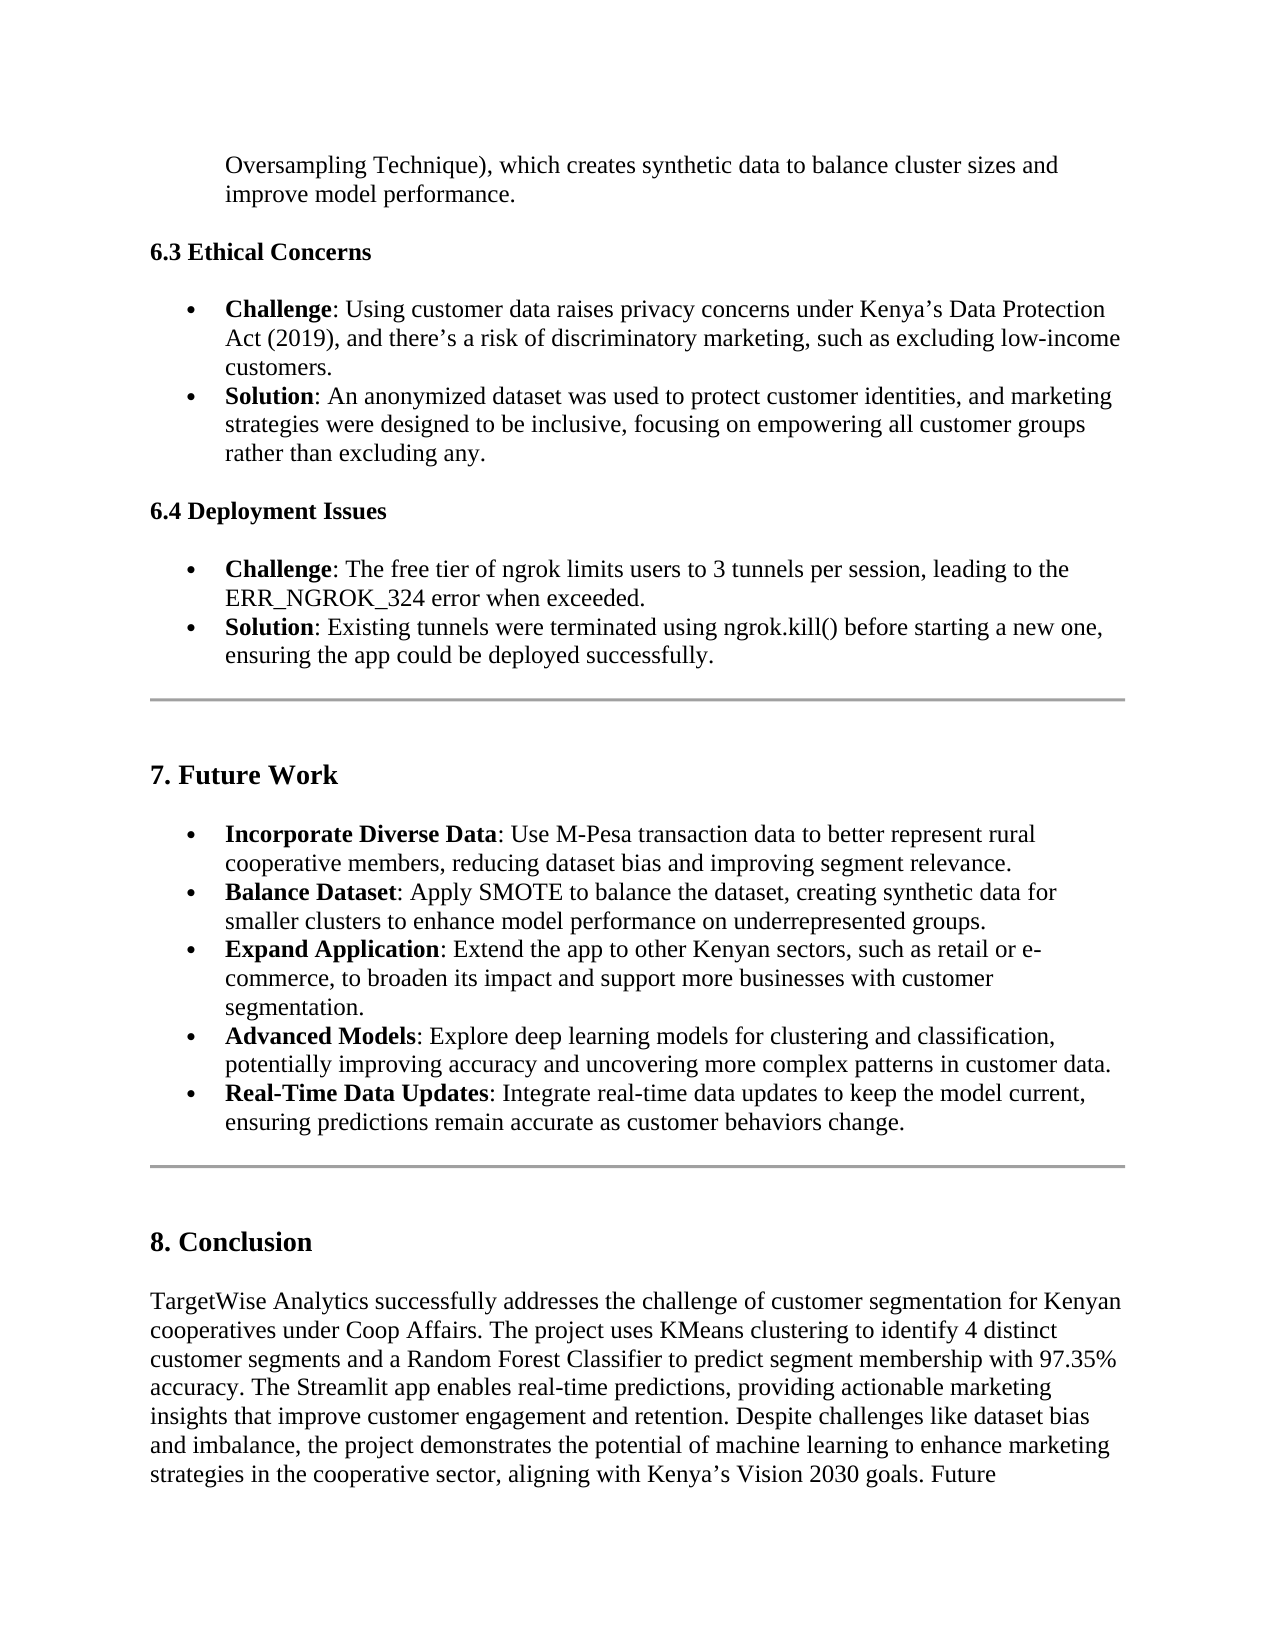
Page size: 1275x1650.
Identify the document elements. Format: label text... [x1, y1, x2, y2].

list Challenge: The free tier of ngrok limits users to 3 tunnels per session, leading to the ERR_NGROK_324 error when exceeded. [187, 554, 1125, 612]
list Advanced Models: Explore deep learning models for clustering and classification, potentially improving accuracy and uncovering more complex patterns in customer data. [187, 1021, 1125, 1078]
list Solution: Existing tunnels were terminated using ngrok.kill() before starting a new one, ensuring the app could be deployed successfully. [187, 612, 1125, 669]
list Balance Dataset: Apply SMOTE to balance the dataset, creating synthetic data for smaller clusters to enhance model performance on underrepresented groups. [187, 877, 1125, 934]
list Challenge: Using customer data raises privacy concerns under Kenya’s Data Protection Act (2019), and there’s a risk of discriminatory marketing, such as excluding low-income customers. [187, 294, 1125, 381]
text 7. Future Work [150, 758, 1125, 790]
list Solution: An anonymized dataset was used to protect customer identities, and marketing strategies were designed to be inclusive, focusing on empowering all customer groups rather than excluding any. [187, 381, 1125, 467]
list Expand Application: Extend the app to other Kenyan sectors, such as retail or e-commerce, to broaden its impact and support more businesses with customer segmentation. [187, 934, 1125, 1021]
text 6.3 Ethical Concerns [150, 237, 1125, 265]
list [187, 150, 1125, 207]
list Real-Time Data Updates: Integrate real-time data updates to keep the model current, ensuring predictions remain accurate as customer behaviors change. [187, 1078, 1125, 1136]
text 8. Conclusion [150, 1225, 1125, 1257]
text 6.4 Deployment Issues [150, 496, 1125, 525]
list Incorporate Diverse Data: Use M-Pesa transaction data to better represent rural cooperative members, reducing dataset bias and improving segment relevance. [187, 819, 1125, 877]
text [150, 1286, 1125, 1487]
